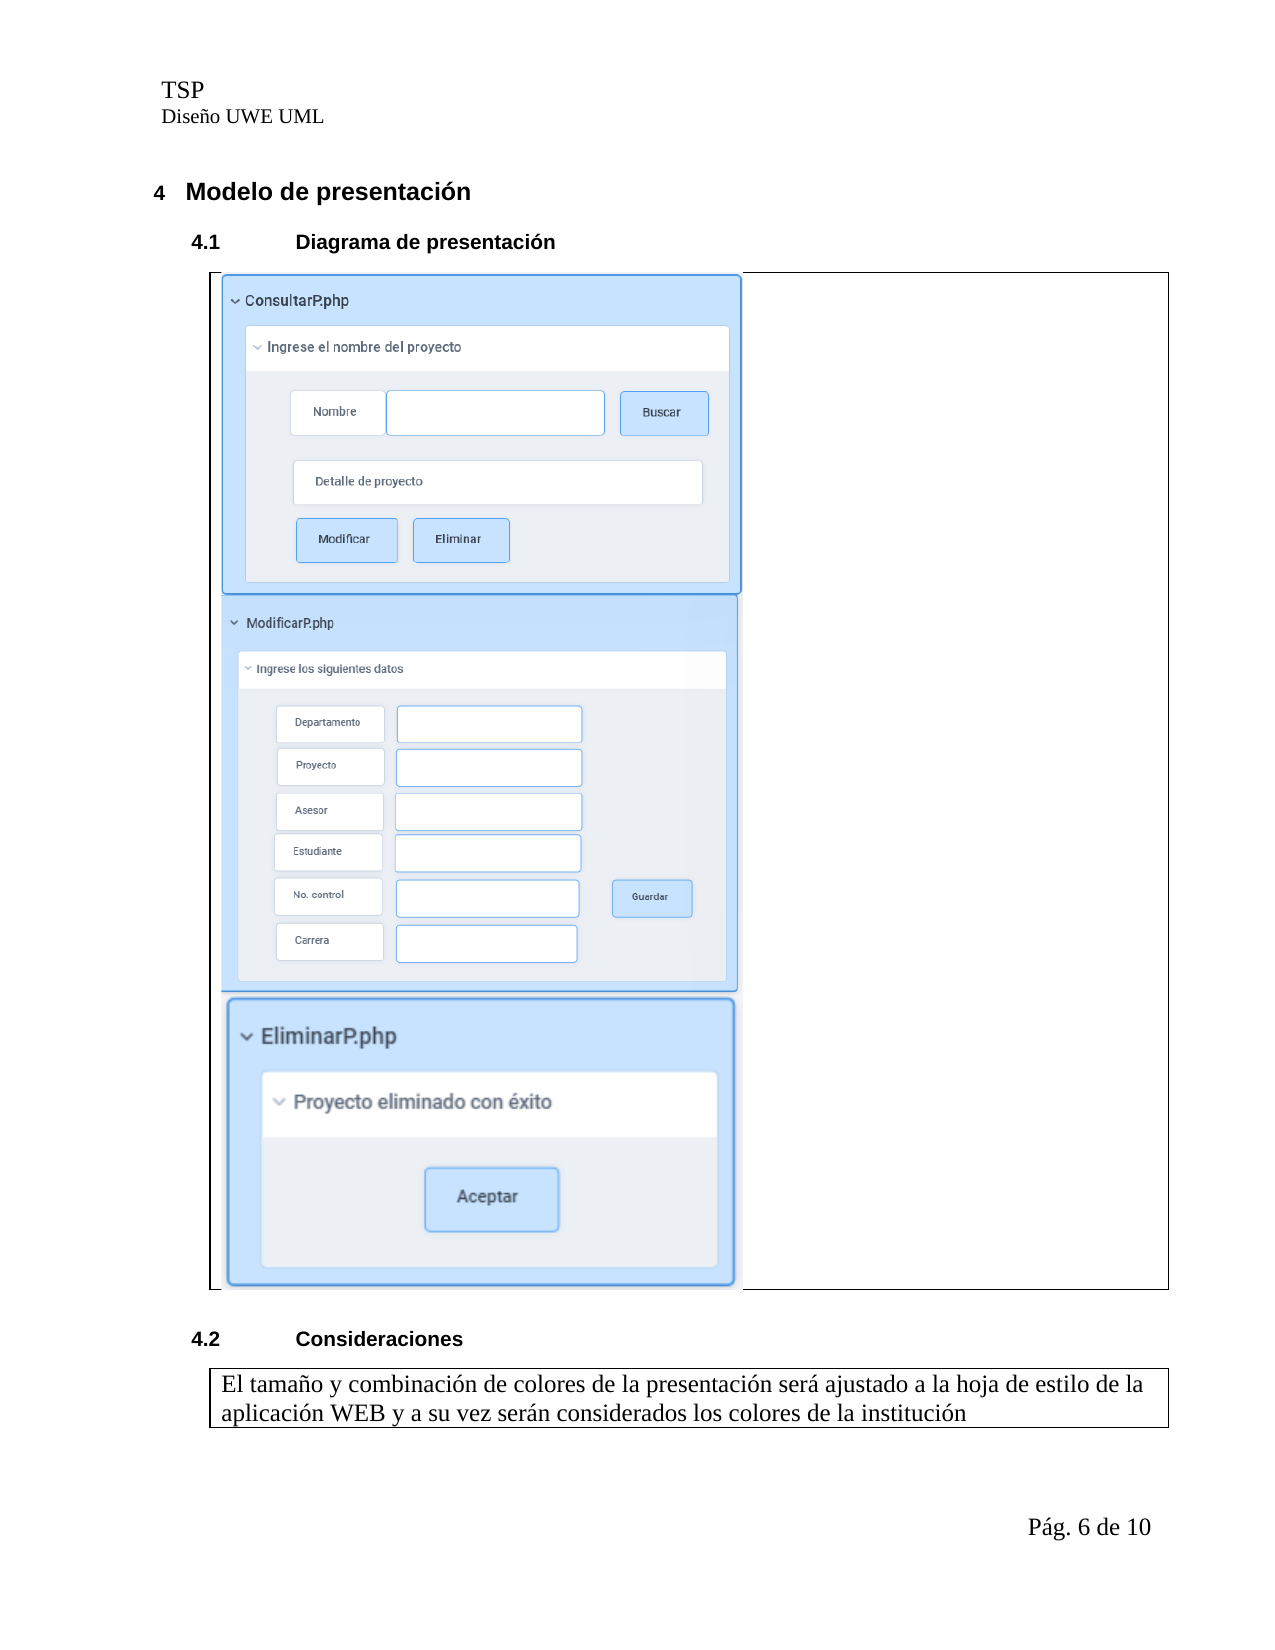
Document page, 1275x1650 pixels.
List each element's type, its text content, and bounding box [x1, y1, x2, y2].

subtitle Modelo de presentación [148, 177, 1157, 205]
picture [221, 272, 743, 1290]
subtitle Diagrama de presentación [185, 230, 1157, 254]
table_header El tamaño y combinación de colores de la presentación será ajustado a la hoja de estilo de la aplicación WEB y a su vez serán considerados los colores de la institución [211, 1369, 1168, 1427]
table_header [743, 273, 1168, 1289]
subtitle Consideraciones [185, 1327, 1157, 1351]
table_header [211, 273, 221, 1289]
